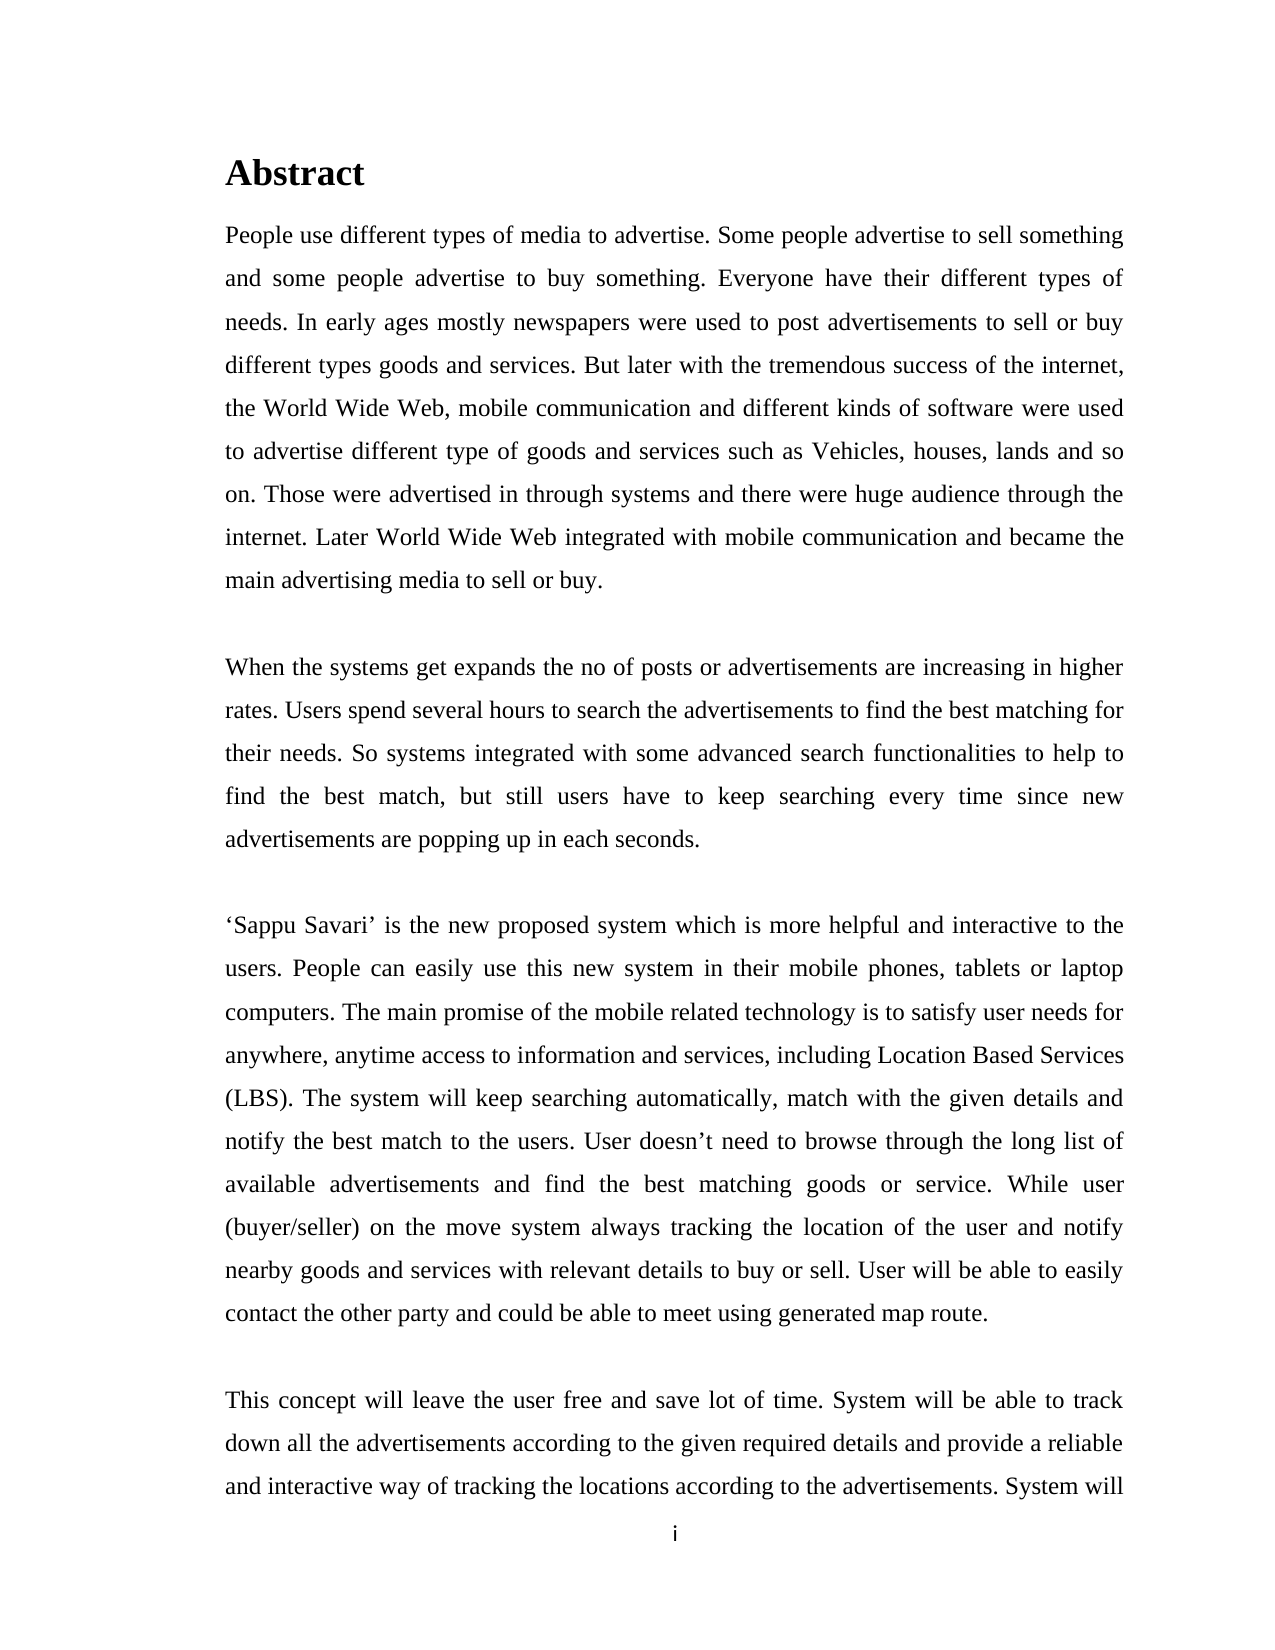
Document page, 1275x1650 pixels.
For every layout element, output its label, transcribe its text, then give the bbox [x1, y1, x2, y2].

text People use different types of media to advertise. Some people advertise to sell something and some people advertise to buy something. Everyone have their different types of needs. In early ages mostly newspapers were used to post advertisements to sell or buy different types goods and services. But later with the tremendous success of the internet, the World Wide Web, mobile communication and different kinds of software were used to advertise different type of goods and services such as Vehicles, houses, lands and so on. Those were advertised in through systems and there were huge audience through the internet. Later World Wide Web integrated with mobile communication and became the main advertising media to sell or buy. [225, 220, 1125, 594]
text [225, 1385, 1125, 1500]
text ‘Sappu Savari’ is the new proposed system which is more helpful and interactive to the users. People can easily use this new system in their mobile phones, tablets or laptop computers. The main promise of the mobile related technology is to satisfy user needs for anywhere, anytime access to information and services, including Location Based Services (LBS). The system will keep searching automatically, match with the given details and notify the best match to the users. User doesn’t need to browse through the long list of available advertisements and find the best matching goods or service. While user (buyer/seller) on the move system always tracking the location of the user and notify nearby goods and services with relevant details to buy or sell. User will be able to easily contact the other party and could be able to meet using generated map route. [225, 910, 1125, 1327]
text When the systems get expands the no of posts or advertisements are increasing in higher rates. Users spend several hours to search the advertisements to find the best matching for their needs. So systems integrated with some advanced search functionalities to help to find the best match, but still users have to keep searching every time since new advertisements are popping up in each seconds. [225, 652, 1125, 853]
text Abstract [225, 150, 1125, 193]
